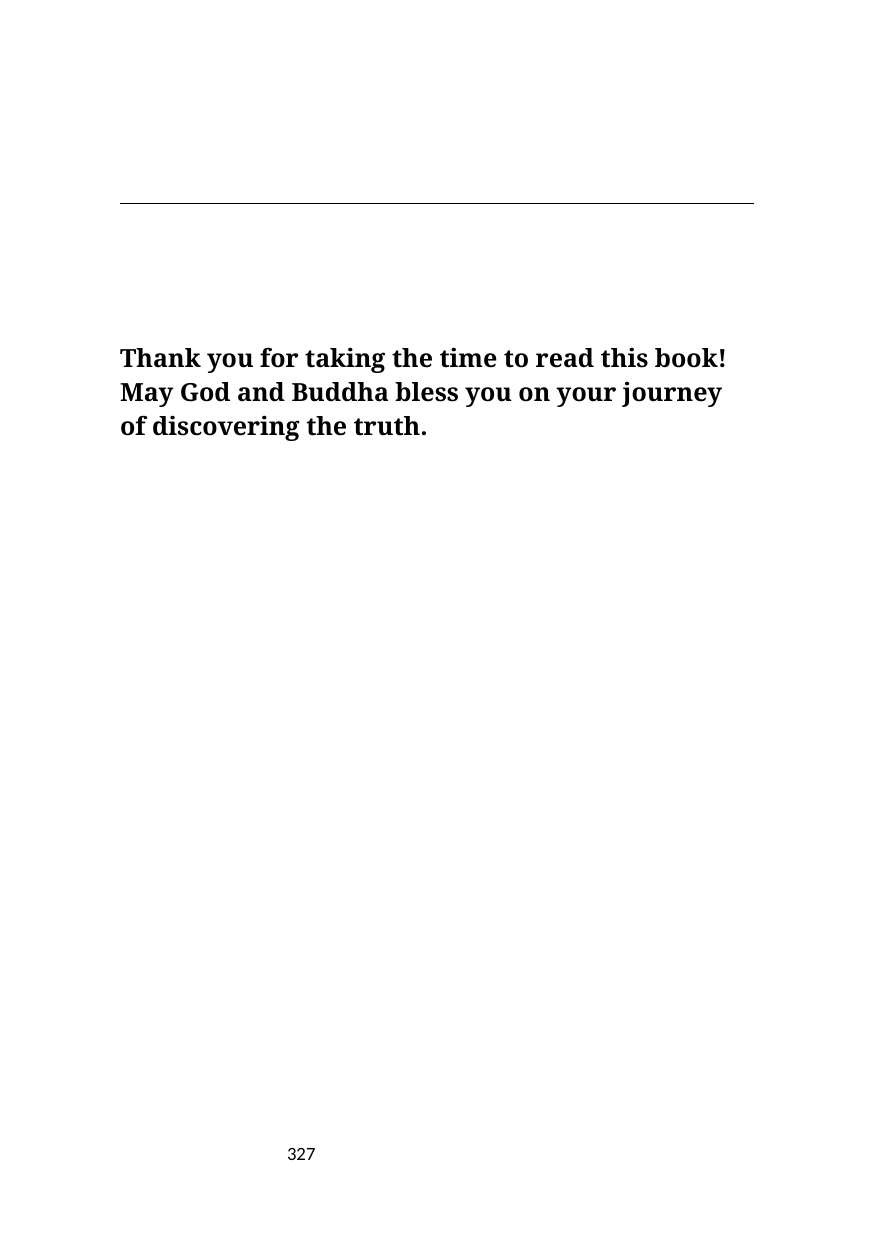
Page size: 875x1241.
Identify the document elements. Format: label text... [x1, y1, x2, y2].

text Thank you for taking the time to read this book! [120, 340, 754, 374]
text May God and Buddha bless you on your journey of discovering the truth. [120, 374, 754, 443]
